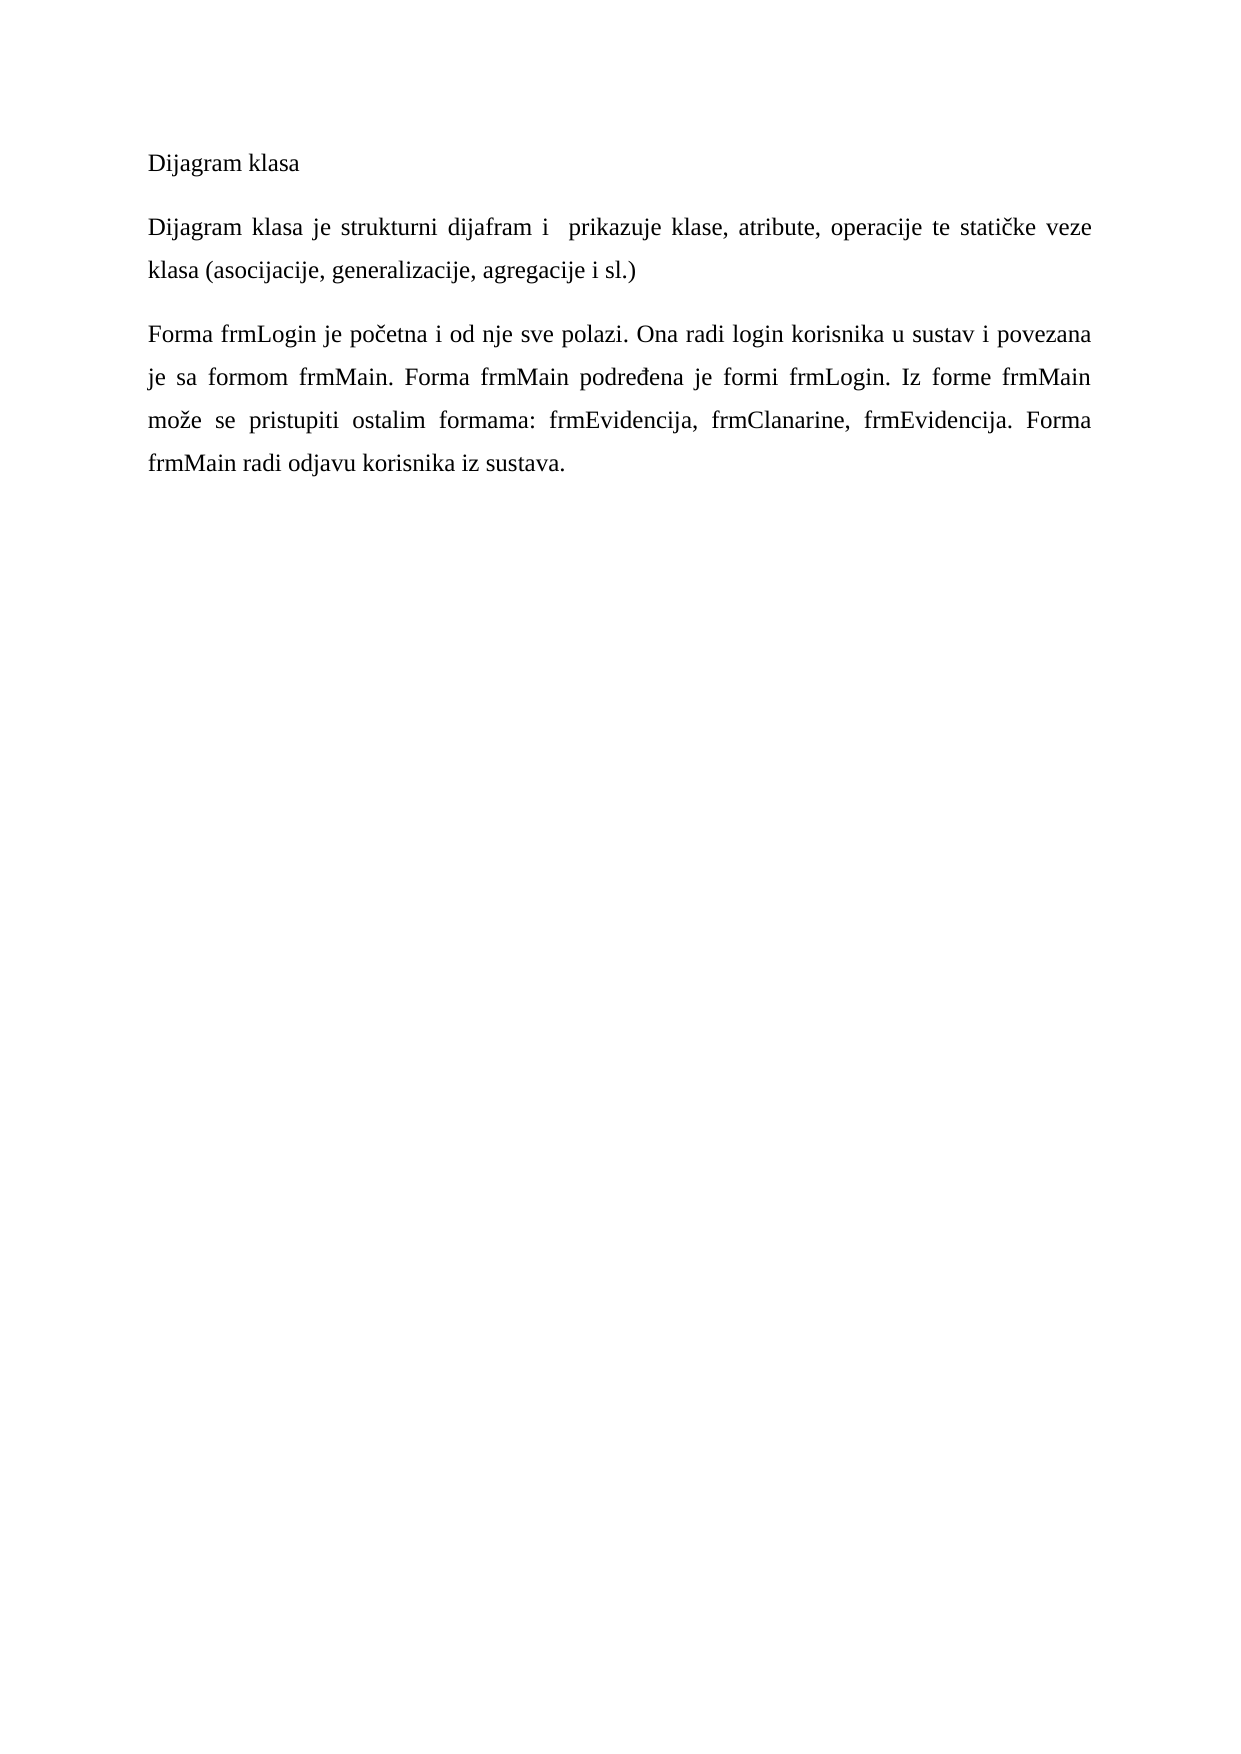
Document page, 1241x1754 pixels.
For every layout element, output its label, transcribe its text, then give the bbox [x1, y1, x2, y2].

text Dijagram klasa je strukturni dijafram i prikazuje klase, atribute, operacije te statičke veze klasa (asocijacije, generalizacije, agregacije i sl.) [148, 212, 1093, 283]
text Dijagram klasa [148, 148, 1093, 176]
text Forma frmLogin je početna i od nje sve polazi. Ona radi login korisnika u sustav i povezana je sa formom frmMain. Forma frmMain podređena je formi frmLogin. Iz forme frmMain može se pristupiti ostalim formama: frmEvidencija, frmClanarine, frmEvidencija. Forma frmMain radi odjavu korisnika iz sustava. [148, 319, 1093, 477]
